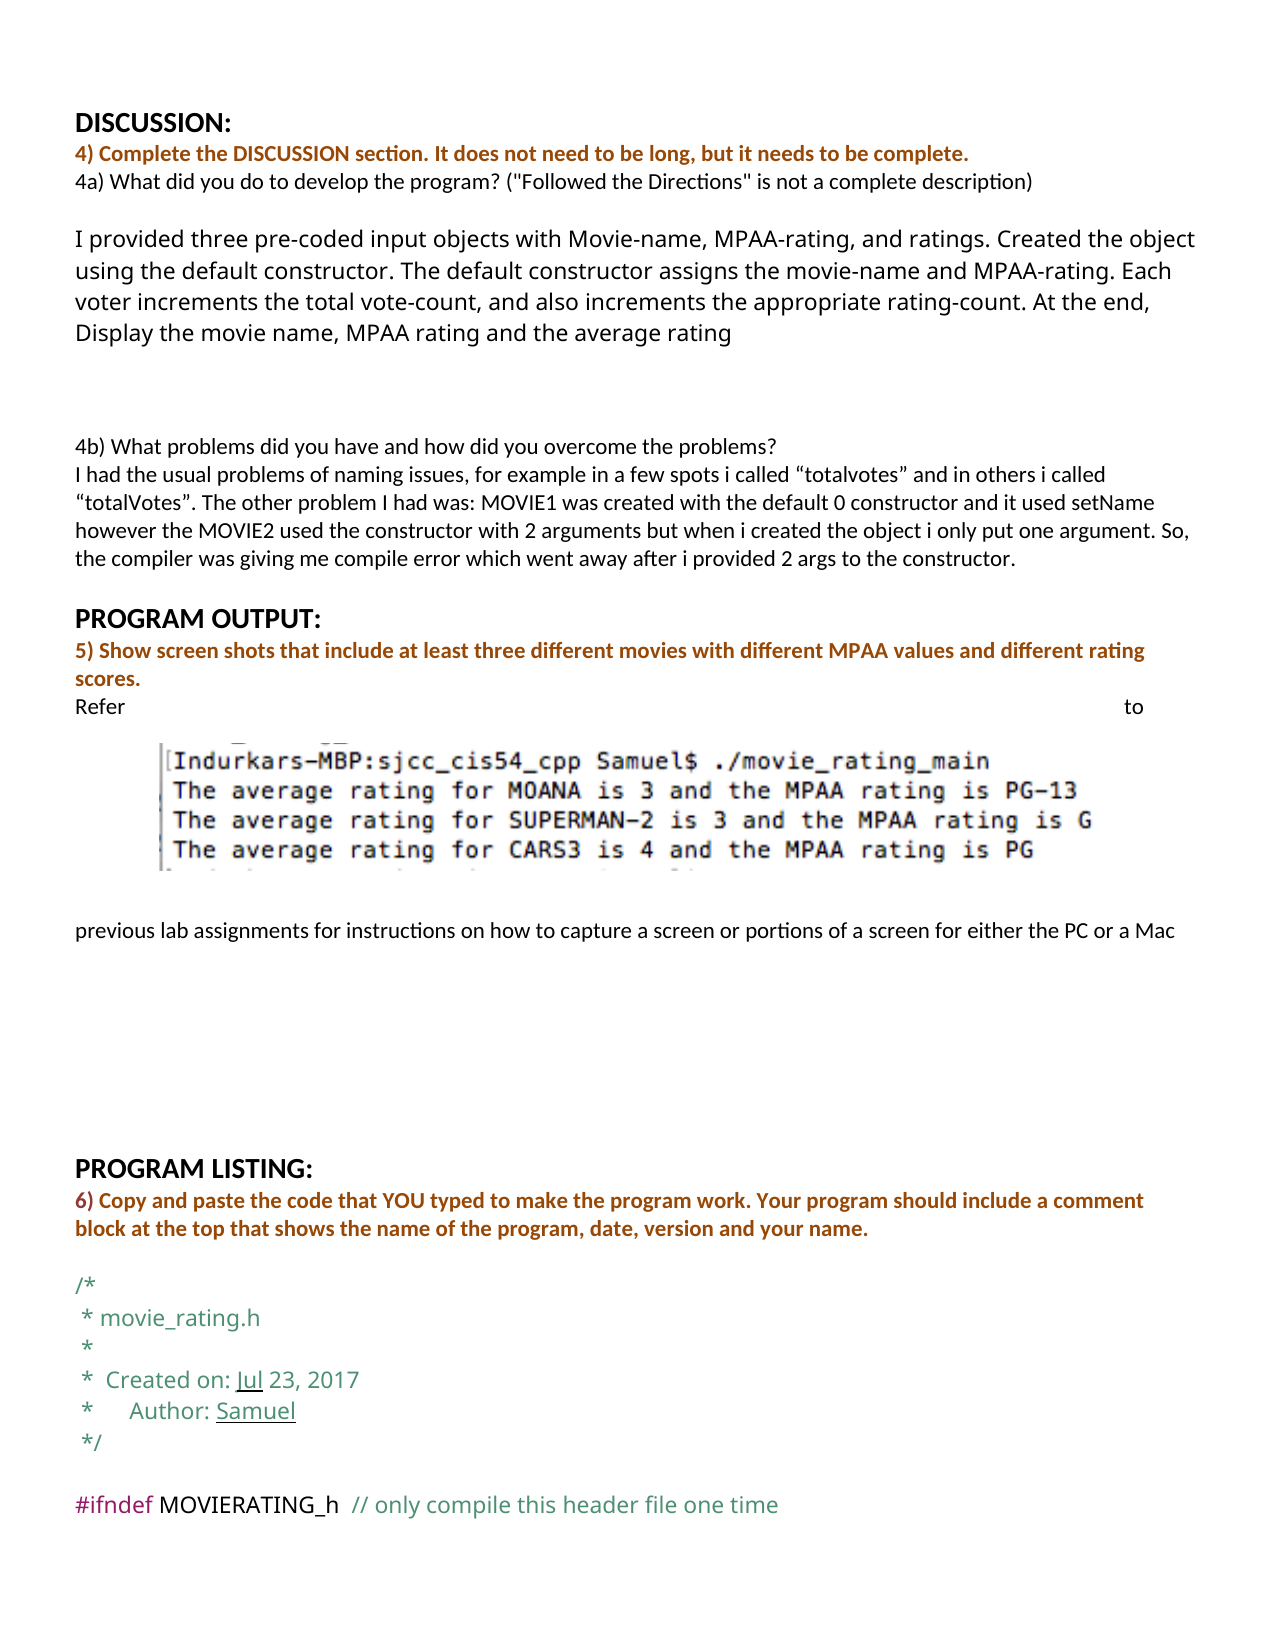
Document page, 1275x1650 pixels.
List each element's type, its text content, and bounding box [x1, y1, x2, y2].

text DISCUSSION: [75, 104, 1200, 139]
text PROGRAM OUTPUT: [75, 601, 1200, 636]
picture [159, 743, 1114, 871]
text /* [75, 1270, 1200, 1302]
text I had the usual problems of naming issues, for example in a few spots i called “totalvotes” and in others i called “totalVotes”. The other problem I had was: MOVIE1 was created with the default 0 constructor and it used setName however the MOVIE2 used the constructor with 2 arguments but when i created the object i only put one argument. So, the compiler was giving me compile error which went away after i provided 2 args to the constructor. [75, 461, 1200, 573]
text 6) Copy and paste the code that YOU typed to make the program work. Your program should include a comment block at the top that shows the name of the program, date, version and your name. [75, 1186, 1200, 1242]
text 5) Show screen shots that include at least three different movies with different MPAA values and different rating scores. [75, 636, 1200, 692]
text PROGRAM LISTING: [75, 1151, 1200, 1186]
text */ [75, 1427, 1200, 1458]
text * Author: Samuel [75, 1395, 1200, 1427]
text 4b) What problems did you have and how did you overcome the problems? [75, 432, 1200, 461]
text * movie_rating.h [75, 1302, 1200, 1333]
text #ifndef MOVIERATING_h // only compile this header file one time [75, 1489, 1200, 1520]
text * Created on: Jul 23, 2017 [75, 1364, 1200, 1395]
text I provided three pre-coded input objects with Movie-name, MPAA-rating, and ratings. Created the object using the default constructor. The default constructor assigns the movie-name and MPAA-rating. Each voter increments the total vote-count, and also increments the appropriate rating-count. At the end, Display the movie name, MPAA rating and the average rating [75, 223, 1200, 348]
text * [75, 1333, 1200, 1364]
text 4) Complete the DISCUSSION section. It does not need to be long, but it needs to be complete. 4a) What did you do to develop the program? ("Followed the Directions" is not a complete description) [75, 139, 1200, 195]
